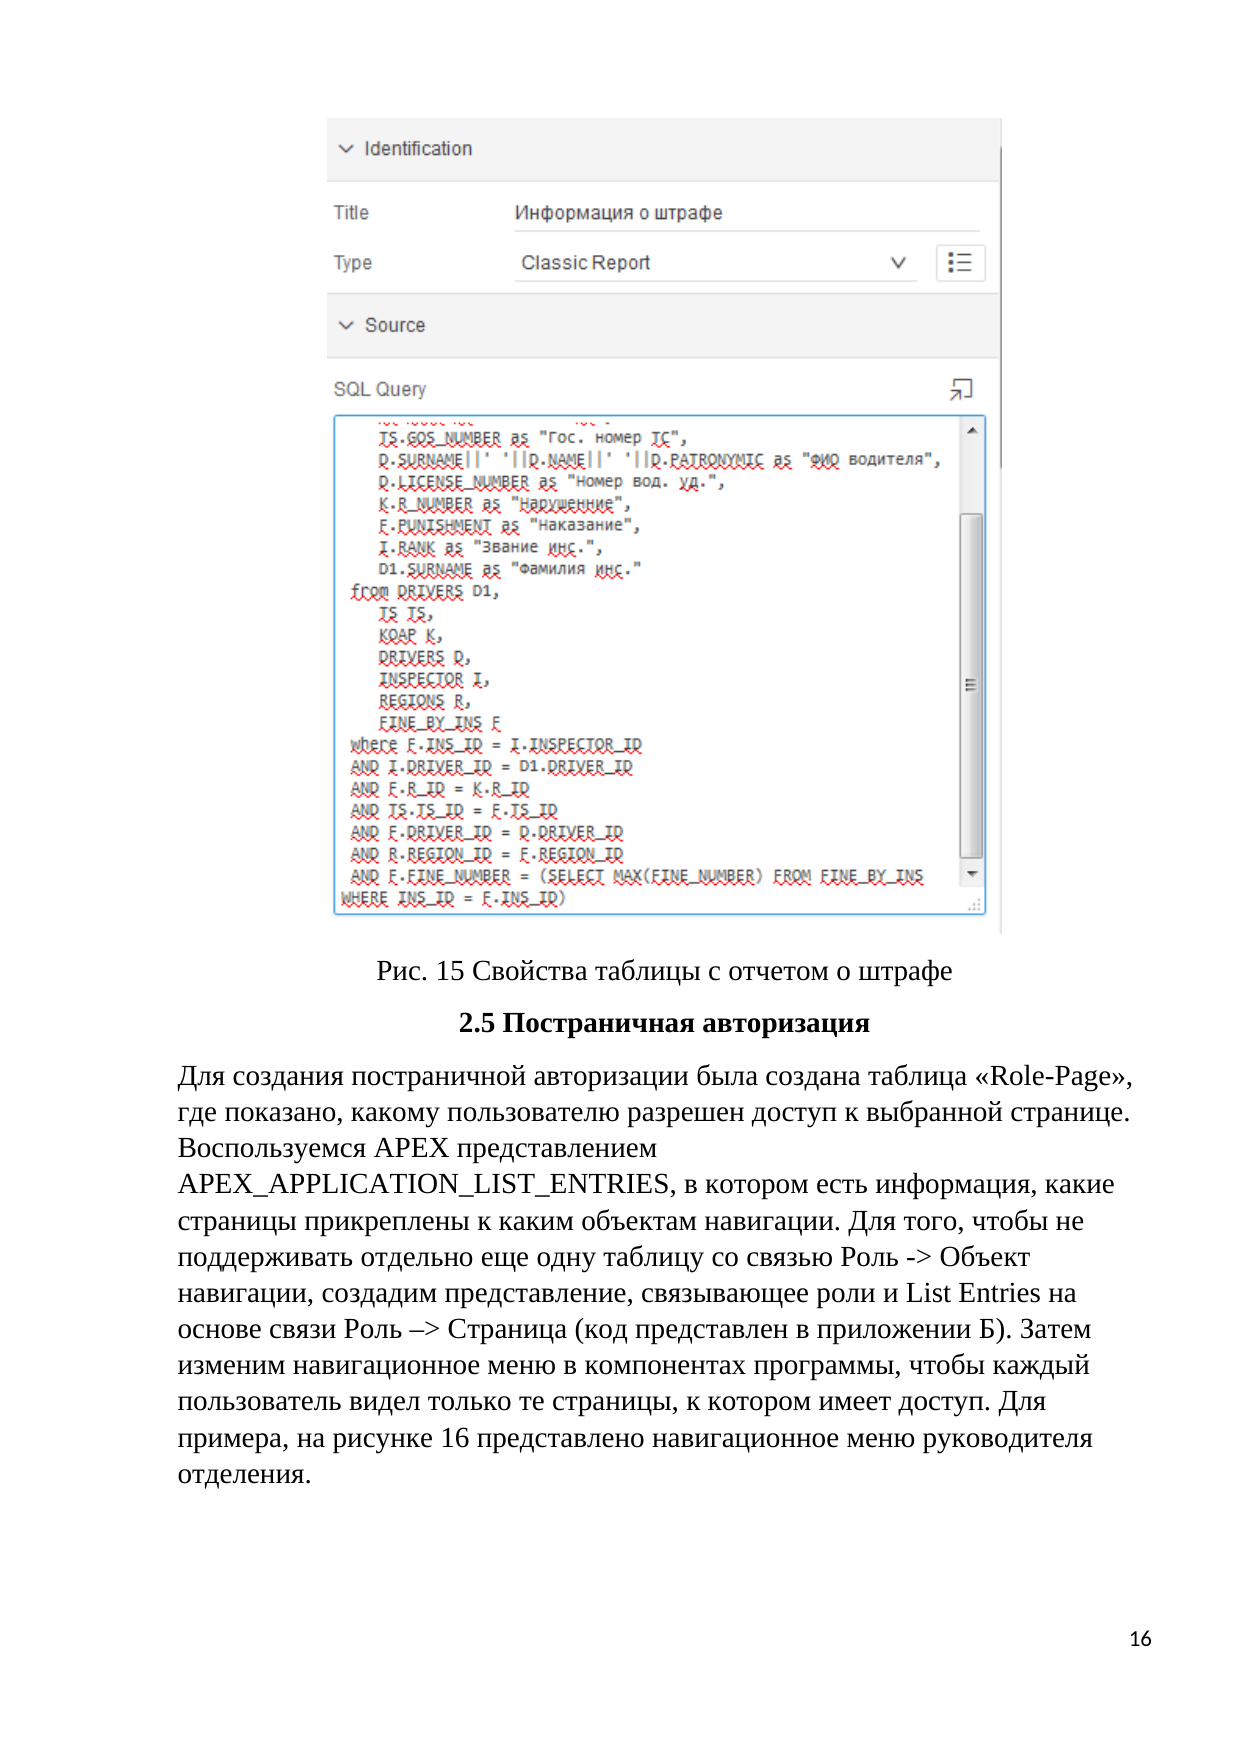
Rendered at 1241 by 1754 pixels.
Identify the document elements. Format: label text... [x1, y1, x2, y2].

text Рис. 15 Свойства таблицы с отчетом о штрафе [177, 953, 1152, 986]
text Для создания постраничной авторизации была создана таблица «Role-Page», где показано, какому пользователю разрешен доступ к выбранной странице. Воспользуемся APEX представлением APEX_APPLICATION_LIST_ENTRIES, в котором есть информация, какие страницы прикреплены к каким объектам навигации. Для того, чтобы не поддерживать отдельно еще одну таблицу со связью Роль -> Объект навигации, создадим представление, связывающее роли и List Entries на основе связи Роль –> Страница (код представлен в приложении Б). Затем изменим навигационное меню в компонентах программы, чтобы каждый пользователь видел только те страницы, к котором имеет доступ. Для примера, на рисунке 16 представлено навигационное меню руководителя отделения. [177, 1058, 1152, 1489]
picture [327, 118, 1002, 934]
text 2.5 Постраничная авторизация [177, 1005, 1152, 1039]
